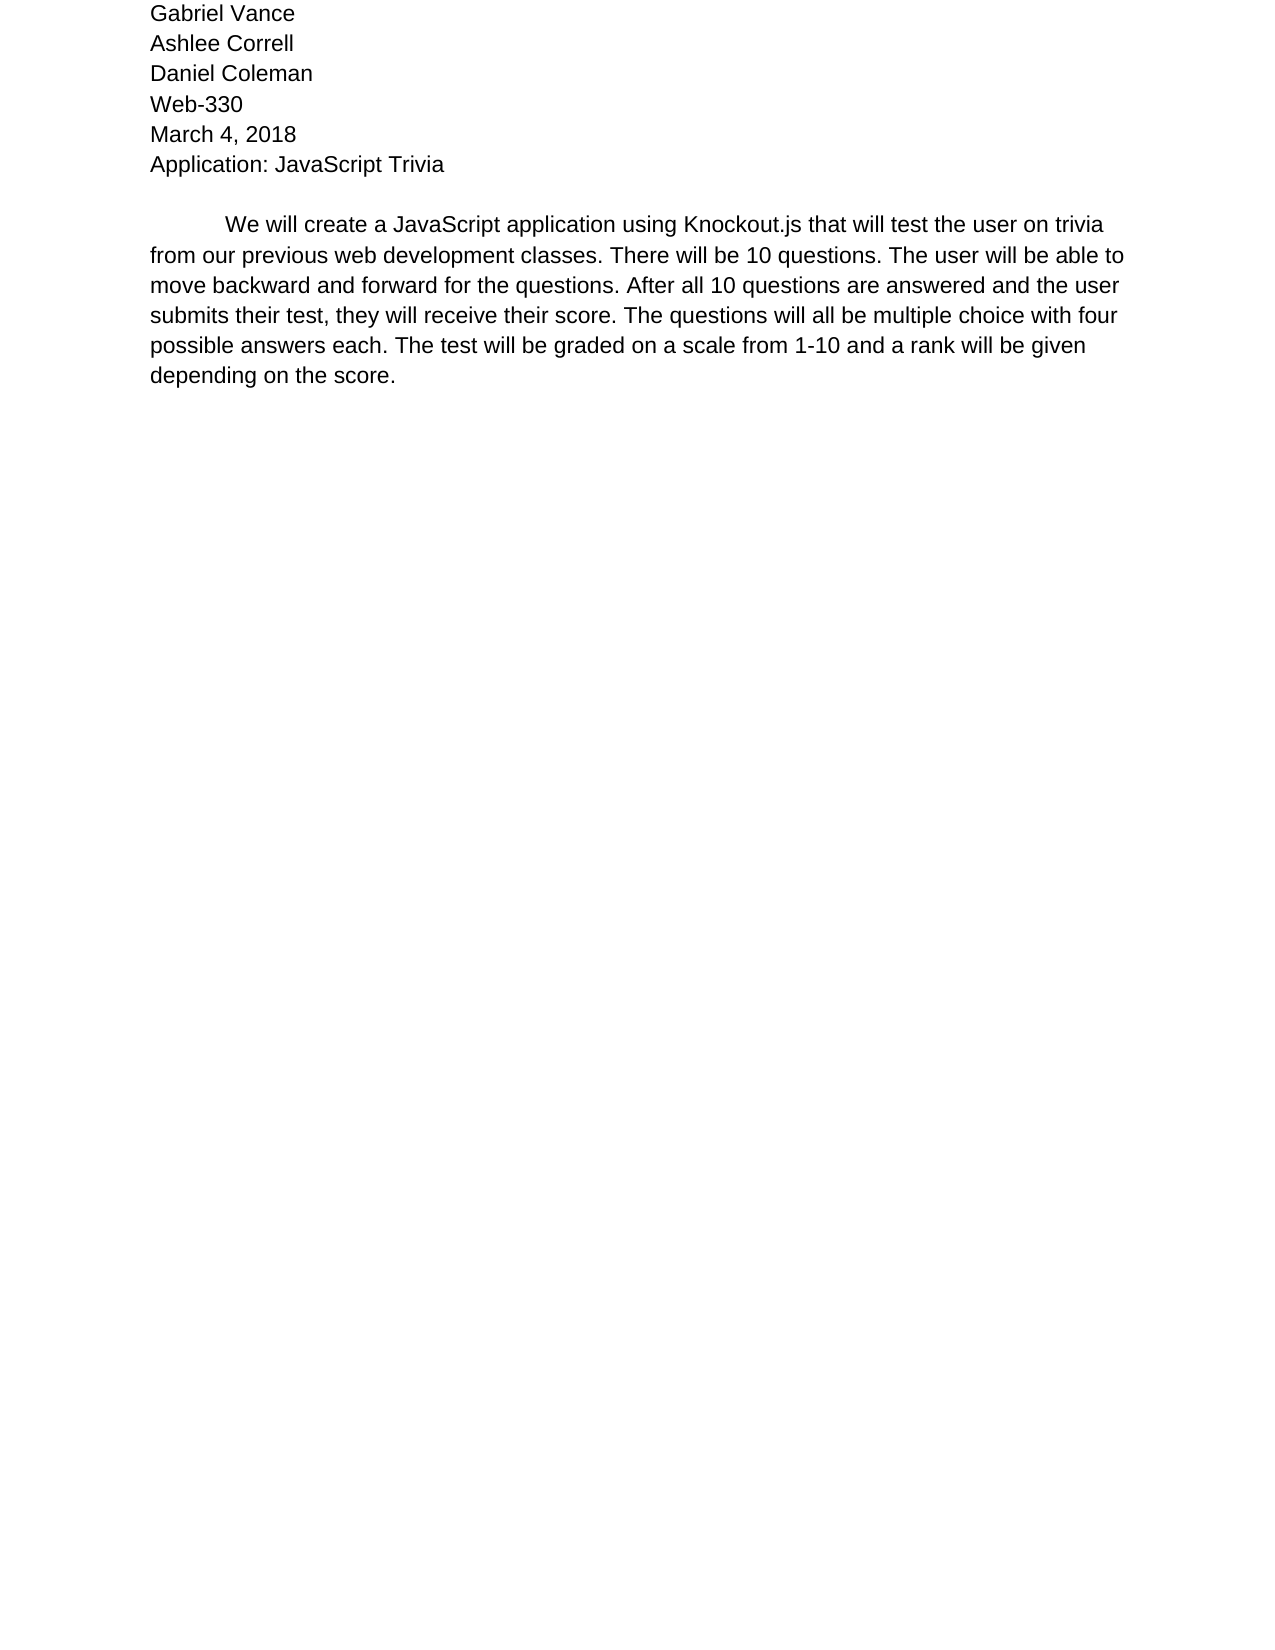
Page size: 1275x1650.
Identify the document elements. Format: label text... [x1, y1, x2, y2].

text We will create a JavaScript application using Knockout.js that will test the user on trivia from our previous web development classes. There will be 10 questions. The user will be able to move backward and forward for the questions. After all 10 questions are answered and the user submits their test, they will receive their score. The questions will all be multiple choice with four possible answers each. The test will be graded on a scale from 1-10 and a rank will be given depending on the score. [150, 211, 1125, 389]
text Application: JavaScript Trivia [150, 151, 1125, 177]
